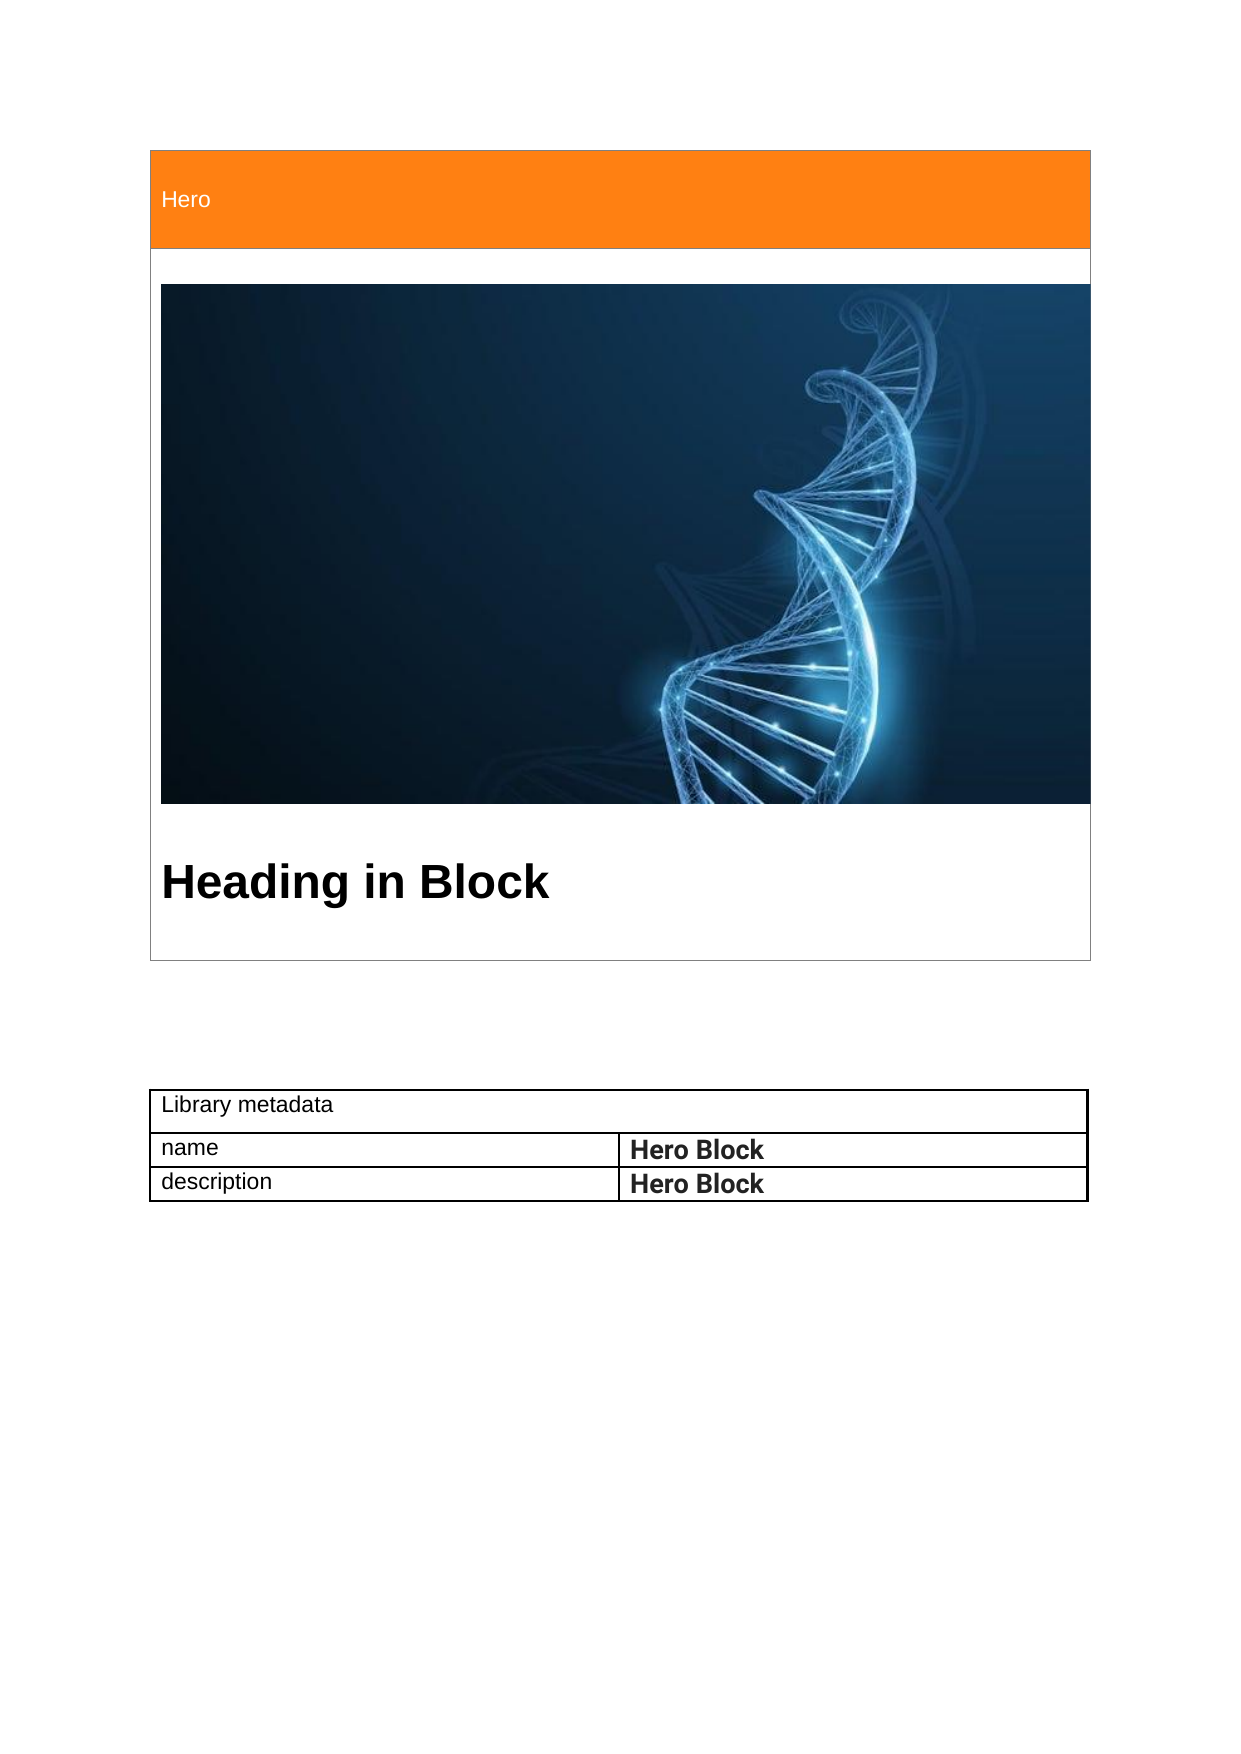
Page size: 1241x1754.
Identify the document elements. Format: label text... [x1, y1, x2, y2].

table_header Library metadata [151, 1091, 1086, 1132]
table_cell name [151, 1134, 618, 1166]
table_cell Hero Block [620, 1168, 1086, 1200]
table_cell Heading in Block [151, 249, 1090, 960]
table_cell description [151, 1168, 618, 1200]
picture [161, 284, 1091, 804]
table_cell Hero Block [620, 1134, 1086, 1166]
table_header Hero [151, 151, 1090, 248]
